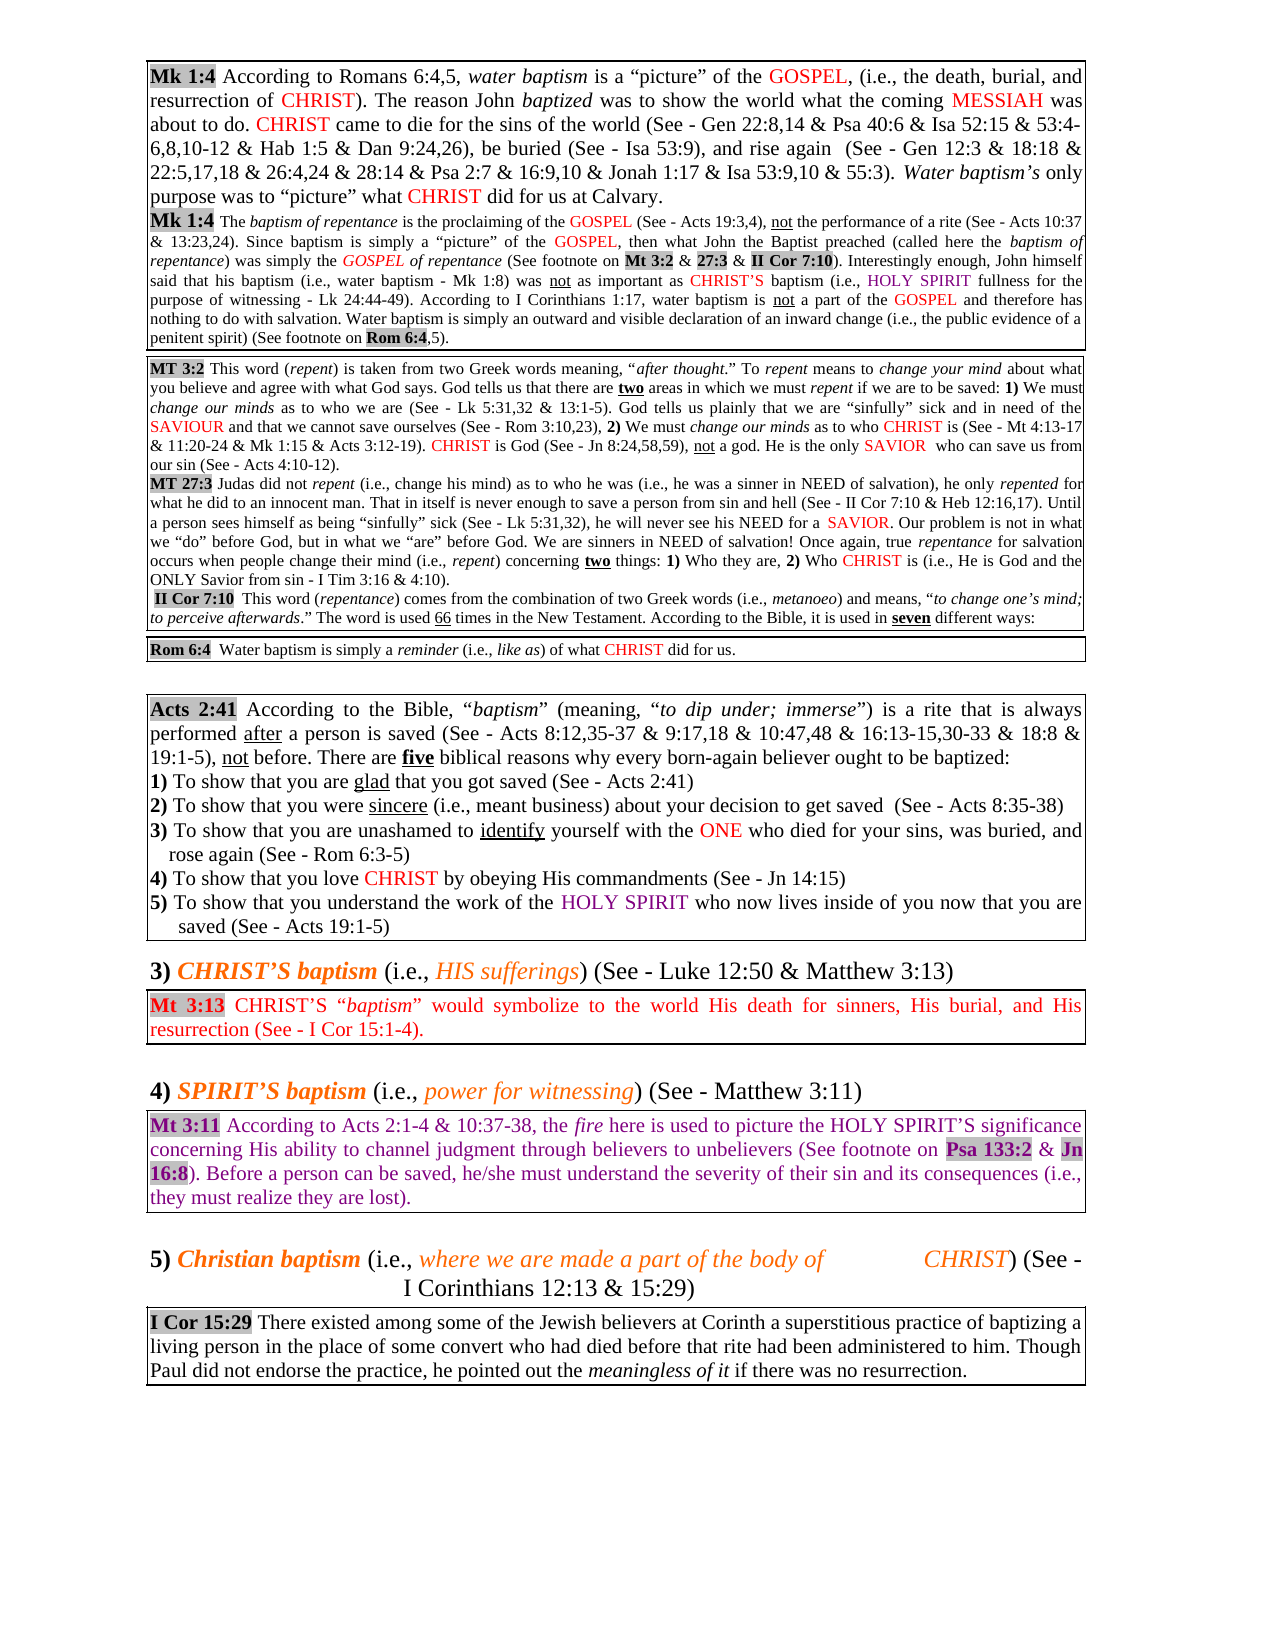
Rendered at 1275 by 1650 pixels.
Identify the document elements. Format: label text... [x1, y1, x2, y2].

text 2) To show that you were sincere (i.e., meant business) about your decision to get saved (See - Acts 8:35-38) [148, 790, 1085, 814]
text Mk 1:4 According to Romans 6:4,5, water baptism is a “picture” of the GOSPEL, (i.e., the death, burial, and resurrection of CHRIST). The reason John baptized was to show the world what the coming MESSIAH was about to do. CHRIST came to die for the sins of the world (See - Gen 22:8,14 & Psa 40:6 & Isa 52:15 & 53:4-6,8,10-12 & Hab 1:5 & Dan 9:24,26), be buried (See - Isa 53:9), and rise again (See - Gen 12:3 & 18:18 & 22:5,17,18 & 26:4,24 & 28:14 & Psa 2:7 & 16:9,10 & Jonah 1:17 & Isa 53:9,10 & 55:3). Water baptism’s only purpose was to “picture” what CHRIST did for us at Calvary. [148, 62, 1085, 204]
text Mk 1:4 The baptism of repentance is the proclaiming of the GOSPEL (See - Acts 19:3,4), not the performance of a rite (See - Acts 10:37 & 13:23,24). Since baptism is simply a “picture” of the GOSPEL, then what John the Baptist preached (called here the baptism of repentance) was simply the GOSPEL of repentance (See footnote on Mt 3:2 & 27:3 & II Cor 7:10). Interestingly enough, John himself said that his baptism (i.e., water baptism - Mk 1:8) was not as important as CHRIST’S baptism (i.e., HOLY SPIRIT fullness for the purpose of witnessing - Lk 24:44-49). According to I Corinthians 1:17, water baptism is not a part of the GOSPEL and therefore has nothing to do with salvation. Water baptism is simply an outward and visible declaration of an inward change (i.e., the public evidence of a penitent spirit) (See footnote on Rom 6:4,5). [148, 204, 1085, 349]
text I Cor 15:29 There existed among some of the Jewish believers at Corinth a superstitious practice of baptizing a living person in the place of some convert who had died before that rite had been administered to him. Though Paul did not endorse the practice, he pointed out the meaningless of it if there was no resurrection. [148, 1308, 1085, 1384]
text 3) CHRIST’S baptism (i.e., HIS sufferings) (See - Luke 12:50 & Matthew 3:13) [150, 956, 1087, 984]
text Rom 6:4 Water baptism is simply a reminder (i.e., like as) of what CHRIST did for us. [148, 638, 1085, 661]
text 1) To show that you are glad that you got saved (See - Acts 2:41) [148, 766, 1085, 790]
text MT 3:2 This word (repent) is taken from two Greek words meaning, “after thought.” To repent means to change your mind about what you believe and agree with what God says. God tells us that there are two areas in which we must repent if we are to be saved: 1) We must change our minds as to who we are (See - Lk 5:31,32 & 13:1-5). God tells us plainly that we are “sinfully” sick and in need of the SAVIOUR and that we cannot save ourselves (See - Rom 3:10,23), 2) We must change our minds as to who CHRIST is (See - Mt 4:13-17 & 11:20-24 & Mk 1:15 & Acts 3:12-19). CHRIST is God (See - Jn 8:24,58,59), not a god. He is the only SAVIOR who can save us from our sin (See - Acts 4:10-12). [148, 357, 1083, 471]
text 4) SPIRIT’S baptism (i.e., power for witnessing) (See - Matthew 3:11) [150, 1076, 1087, 1105]
text Mt 3:13 CHRIST’S “baptism” would symbolize to the world His death for sinners, His burial, and His resurrection (See - I Cor 15:1-4). [148, 991, 1085, 1043]
text 5) Christian baptism (i.e., where we are made a part of the body of CHRIST) (See - I Corinthians 12:13 & 15:29) [150, 1244, 1087, 1302]
text 5) To show that you understand the work of the HOLY SPIRIT who now lives inside of you now that you are saved (See - Acts 19:1-5) [148, 886, 1085, 940]
text 3) To show that you are unashamed to identify yourself with the ONE who died for your sins, was buried, and rose again (See - Rom 6:3-5) [148, 814, 1085, 862]
text II Cor 7:10 This word (repentance) comes from the combination of two Greek words (i.e., metanoeo) and means, “to change one’s mind; to perceive afterwards.” The word is used 66 times in the New Testament. According to the Bible, it is used in seven different ways: [148, 586, 1083, 630]
text Acts 2:41 According to the Bible, “baptism” (meaning, “to dip under; immerse”) is a rite that is always performed after a person is saved (See - Acts 8:12,35-37 & 9:17,18 & 10:47,48 & 16:13-15,30-33 & 18:8 & 19:1-5), not before. There are five biblical reasons why every born-again believer ought to be baptized: [148, 695, 1085, 766]
text 4) To show that you love CHRIST by obeying His commandments (See - Jn 14:15) [148, 862, 1085, 886]
text Mt 3:11 According to Acts 2:1-4 & 10:37-38, the fire here is used to picture the HOLY SPIRIT’S significance concerning His ability to channel judgment through believers to unbelievers (See footnote on Psa 133:2 & Jn 16:8). Before a person can be saved, he/she must understand the severity of their sin and its consequences (i.e., they must realize they are lost). [148, 1111, 1085, 1212]
text MT 27:3 Judas did not repent (i.e., change his mind) as to who he was (i.e., he was a sinner in NEED of salvation), he only repented for what he did to an innocent man. That in itself is never enough to save a person from sin and hell (See - II Cor 7:10 & Heb 12:16,17). Until a person sees himself as being “sinfully” sick (See - Lk 5:31,32), he will never see his NEED for a SAVIOR. Our problem is not in what we “do” before God, but in what we “are” before God. We are sinners in NEED of salvation! Once again, true repentance for salvation occurs when people change their mind (i.e., repent) concerning two things: 1) Who they are, 2) Who CHRIST is (i.e., He is God and the ONLY Savior from sin - I Tim 3:16 & 4:10). [148, 471, 1083, 586]
